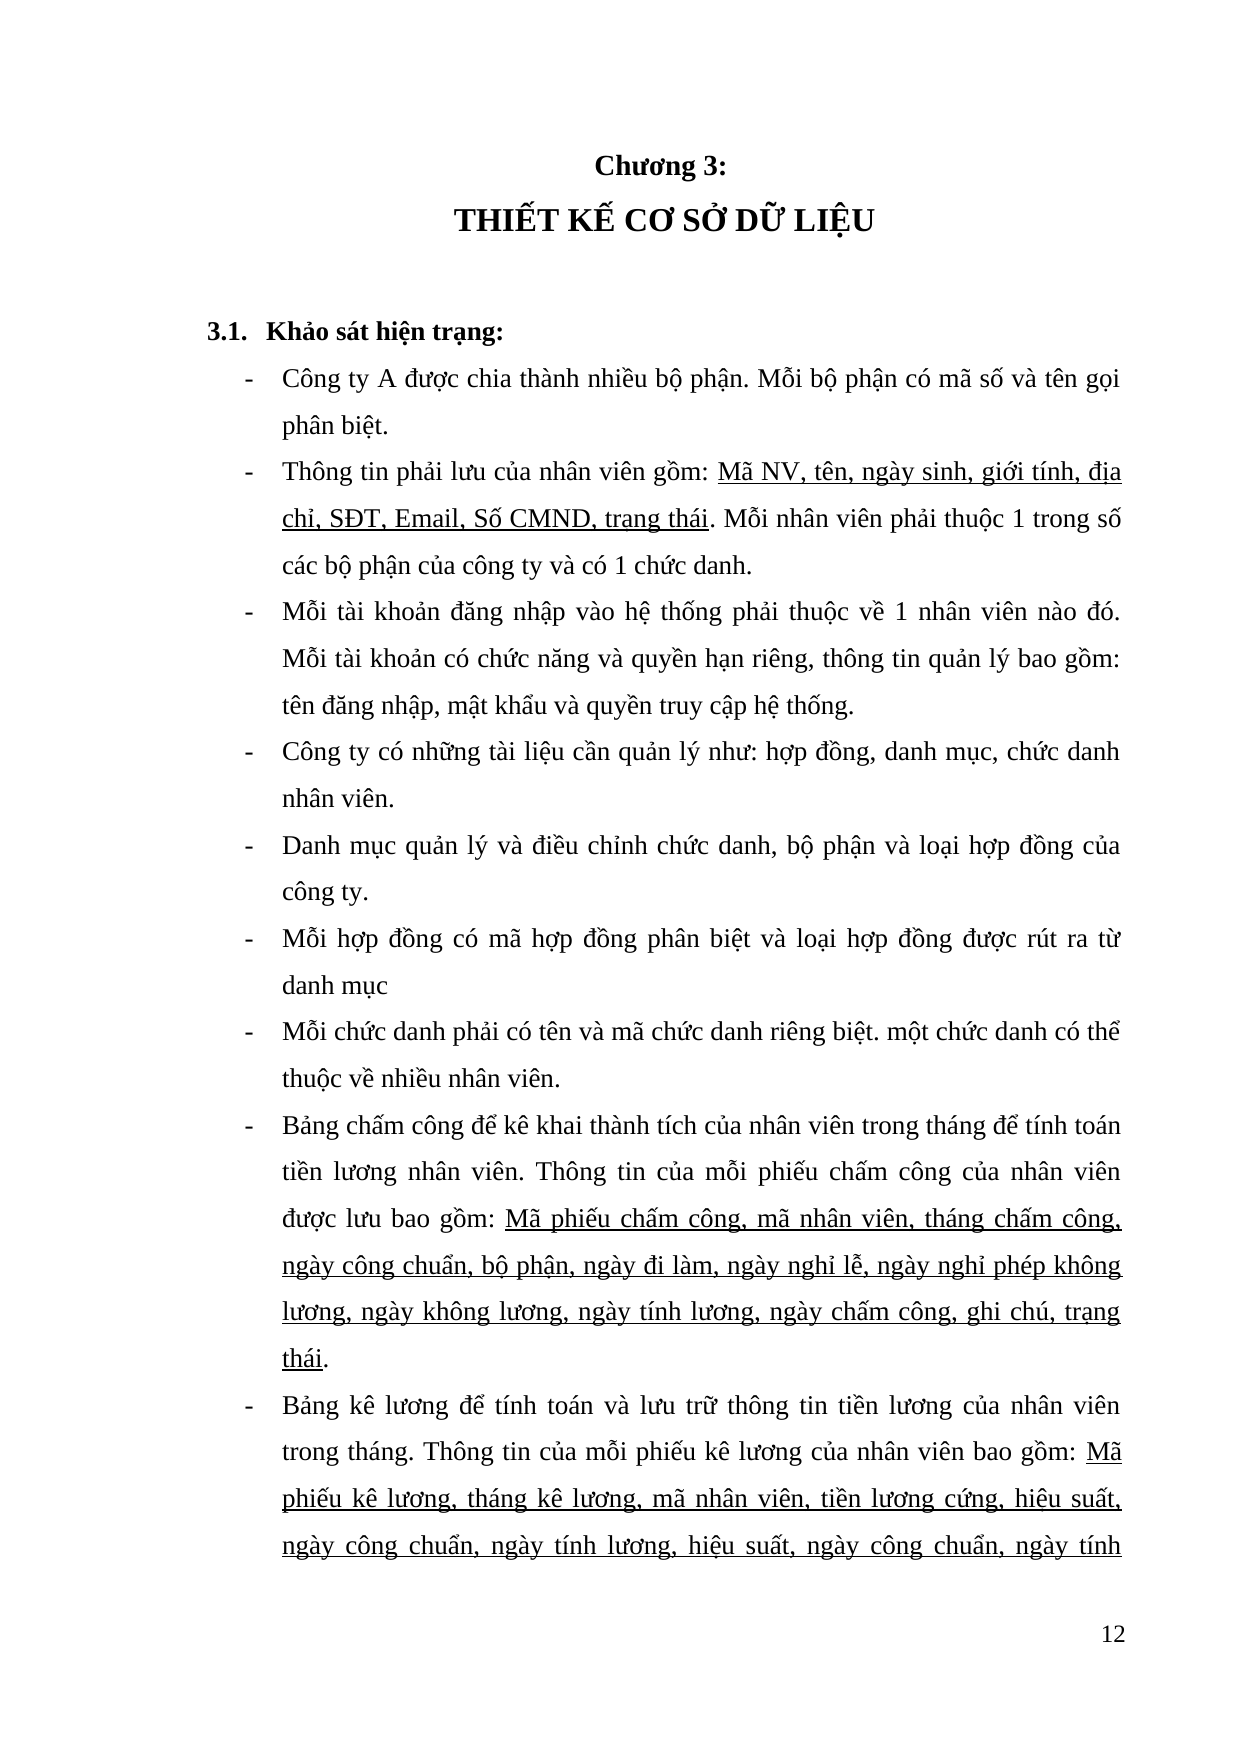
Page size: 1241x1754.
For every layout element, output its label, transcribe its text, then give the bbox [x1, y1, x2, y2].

list Công ty có những tài liệu cần quản lý như: hợp đồng, danh mục, chức danh nhân viên. [244, 735, 1122, 813]
list Mỗi chức danh phải có tên và mã chức danh riêng biệt. một chức danh có thể thuộc về nhiều nhân viên. [244, 1015, 1122, 1093]
list Bảng chấm công để kê khai thành tích của nhân viên trong tháng để tính toán tiền lương nhân viên. Thông tin của mỗi phiếu chấm công của nhân viên được lưu bao gồm: Mã phiếu chấm công, mã nhân viên, tháng chấm công, ngày công chuẩn, bộ phận, ngày đi làm, ngày nghỉ lễ, ngày nghỉ phép không lương, ngày không lương, ngày tính lương, ngày chấm công, ghi chú, trạng thái. [244, 1109, 1122, 1373]
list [244, 1389, 1122, 1560]
list Khảo sát hiện trạng: [207, 315, 1122, 347]
list Thông tin phải lưu của nhân viên gồm: Mã NV, tên, ngày sinh, giới tính, địa chỉ, SĐT, Email, Số CMND, trạng thái. Mỗi nhân viên phải thuộc 1 trong số các bộ phận của công ty và có 1 chức danh. [244, 455, 1122, 580]
list Danh mục quản lý và điều chỉnh chức danh, bộ phận và loại hợp đồng của công ty. [244, 829, 1122, 907]
list Mỗi hợp đồng có mã hợp đồng phân biệt và loại hợp đồng được rút ra từ danh mục [244, 922, 1122, 1000]
list Mỗi tài khoản đăng nhập vào hệ thống phải thuộc về 1 nhân viên nào đó. Mỗi tài khoản có chức năng và quyền hạn riêng, thông tin quản lý bao gồm: tên đăng nhập, mật khẩu và quyền truy cập hệ thống. [244, 595, 1122, 720]
text Chương 3: THIẾT KẾ CƠ SỞ DỮ LIỆU [207, 148, 1122, 239]
list Công ty A được chia thành nhiều bộ phận. Mỗi bộ phận có mã số và tên gọi phân biệt. [244, 362, 1122, 440]
